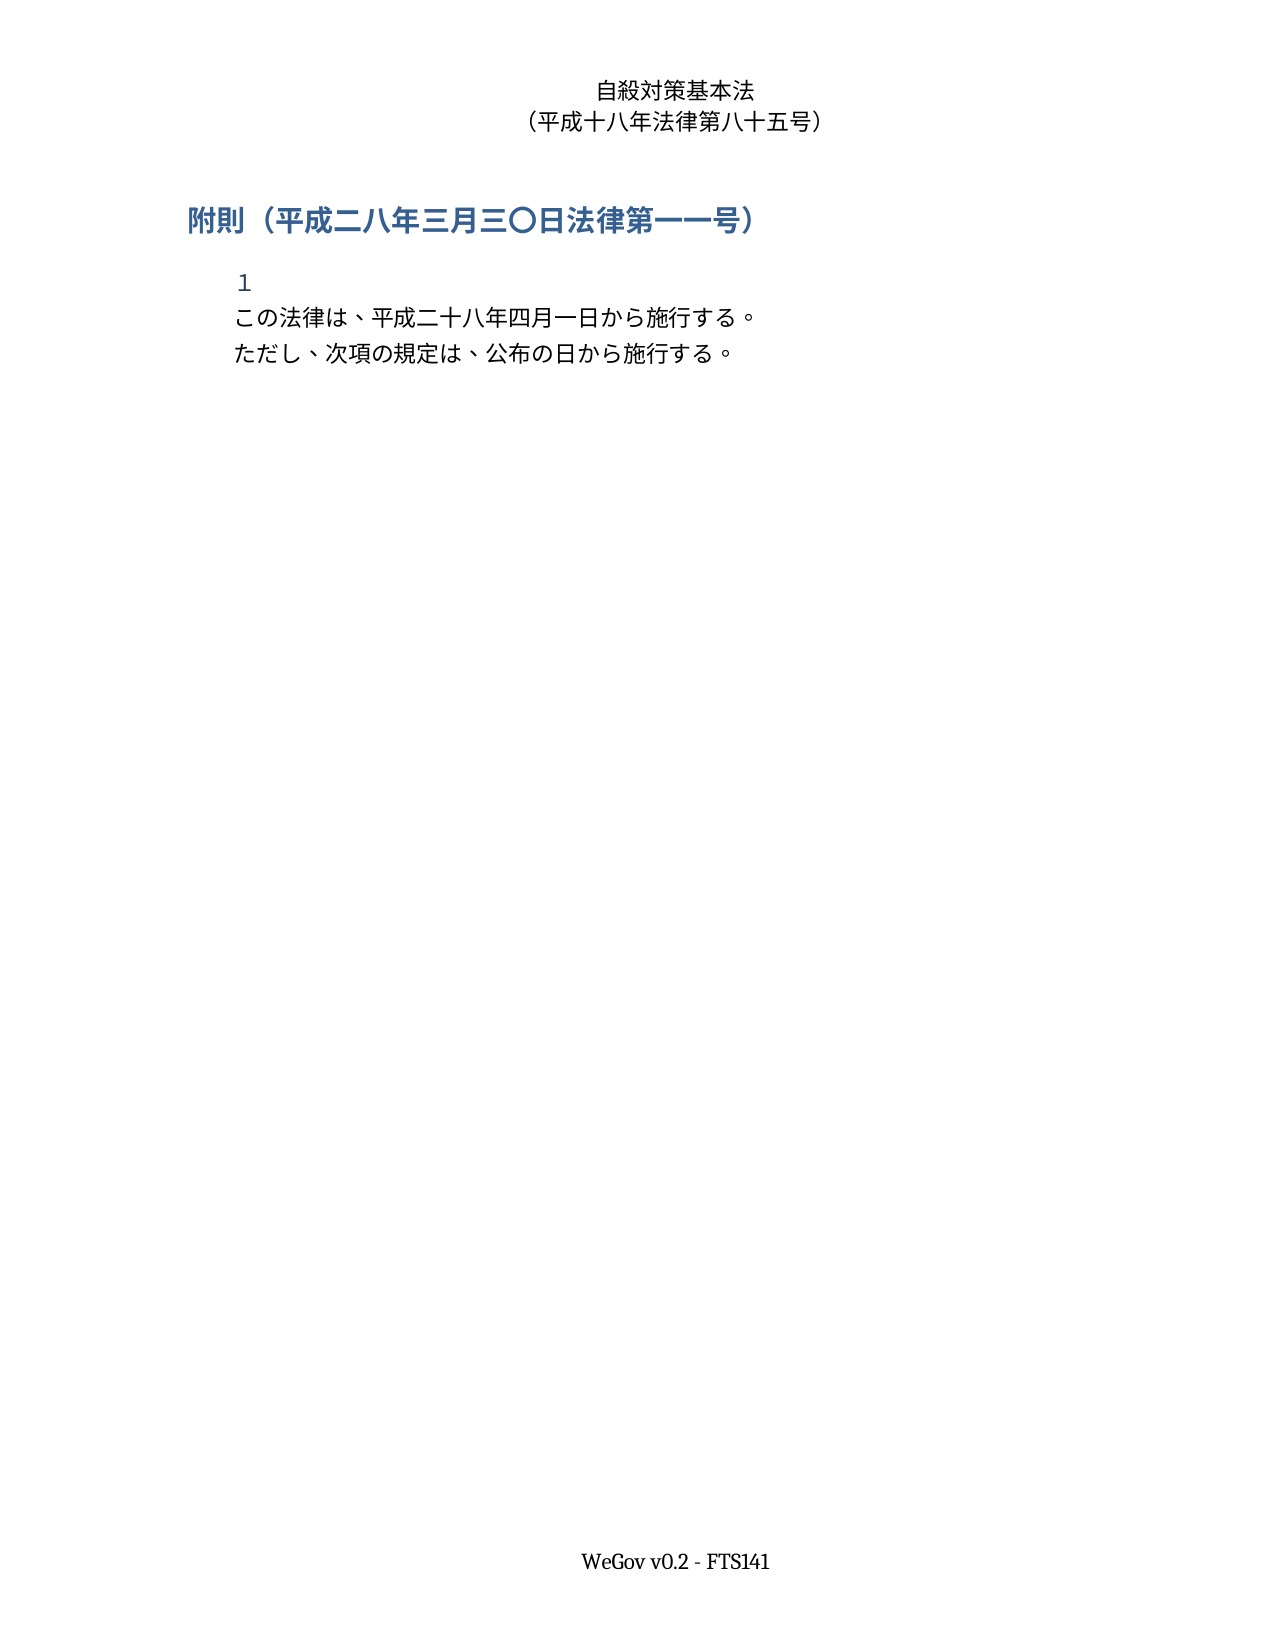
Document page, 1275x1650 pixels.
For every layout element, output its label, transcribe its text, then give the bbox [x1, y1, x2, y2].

subtitle １ [233, 266, 1087, 298]
text この法律は、平成二十八年四月一日から施行する。 ただし、次項の規定は、公布の日から施行する。 [233, 302, 1087, 369]
subtitle 附則（平成二八年三月三〇日法律第一一号） [187, 200, 1087, 240]
